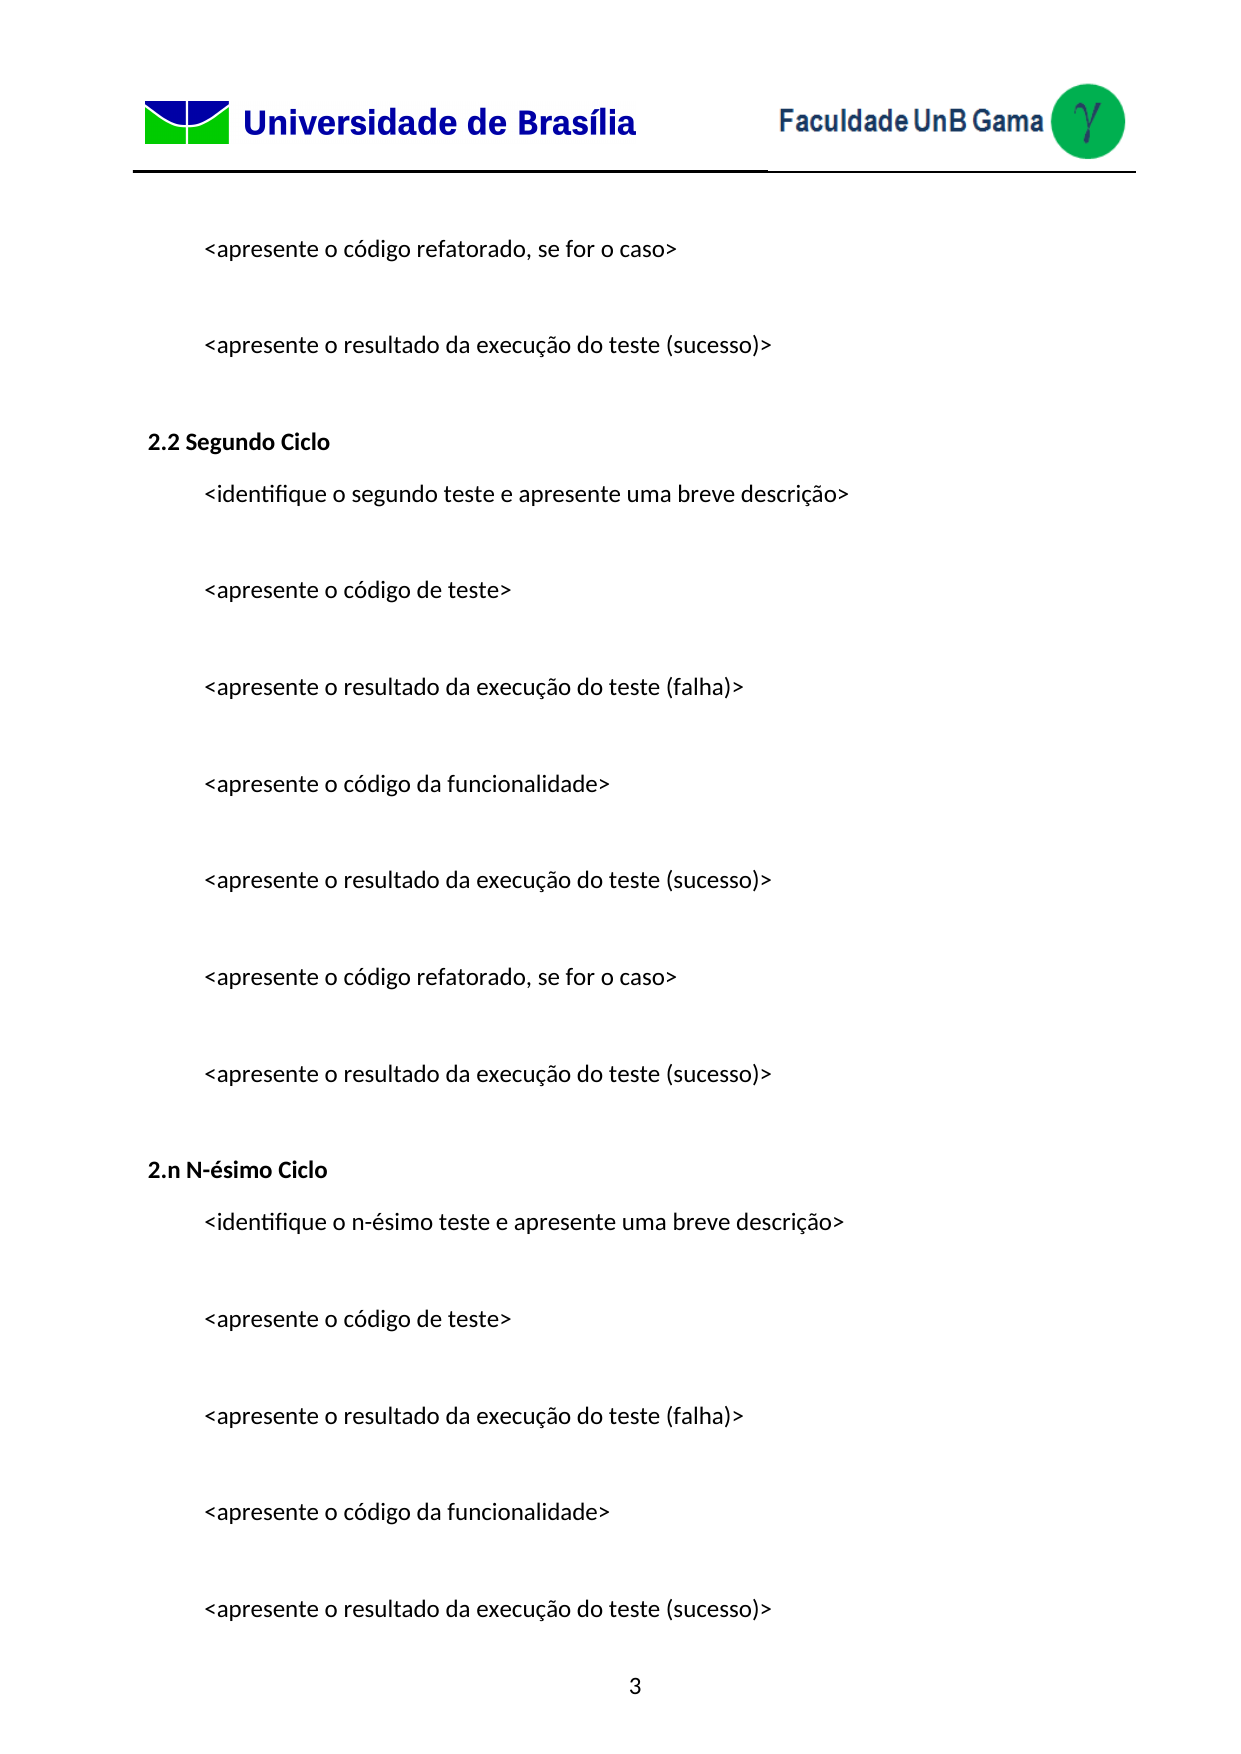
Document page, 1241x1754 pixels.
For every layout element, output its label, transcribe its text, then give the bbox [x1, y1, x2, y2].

text <apresente o código da funcionalidade> [148, 1496, 1209, 1527]
text <apresente o resultado da execução do teste (sucesso)> [148, 865, 1209, 895]
text <apresente o resultado da execução do teste (falha)> [148, 1400, 1209, 1430]
text <identifique o segundo teste e apresente uma breve descrição> [148, 478, 1209, 508]
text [148, 329, 1209, 360]
text 2.n N-ésimo Ciclo [148, 1155, 1198, 1185]
text <apresente o resultado da execução do teste (sucesso)> [148, 1058, 1209, 1088]
text <apresente o código refatorado, se for o caso> [148, 961, 1209, 992]
text <apresente o código de teste> [148, 575, 1209, 605]
text <apresente o código da funcionalidade> [148, 768, 1209, 798]
text <identifique o n-ésimo teste e apresente uma breve descrição> [148, 1206, 1209, 1237]
text <apresente o código de teste> [148, 1303, 1209, 1334]
text <apresente o código refatorado, se for o caso> [148, 233, 1209, 263]
text <apresente o resultado da execução do teste (falha)> [148, 671, 1209, 702]
text 2.2 Segundo Ciclo [148, 426, 1198, 457]
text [148, 1593, 1209, 1624]
